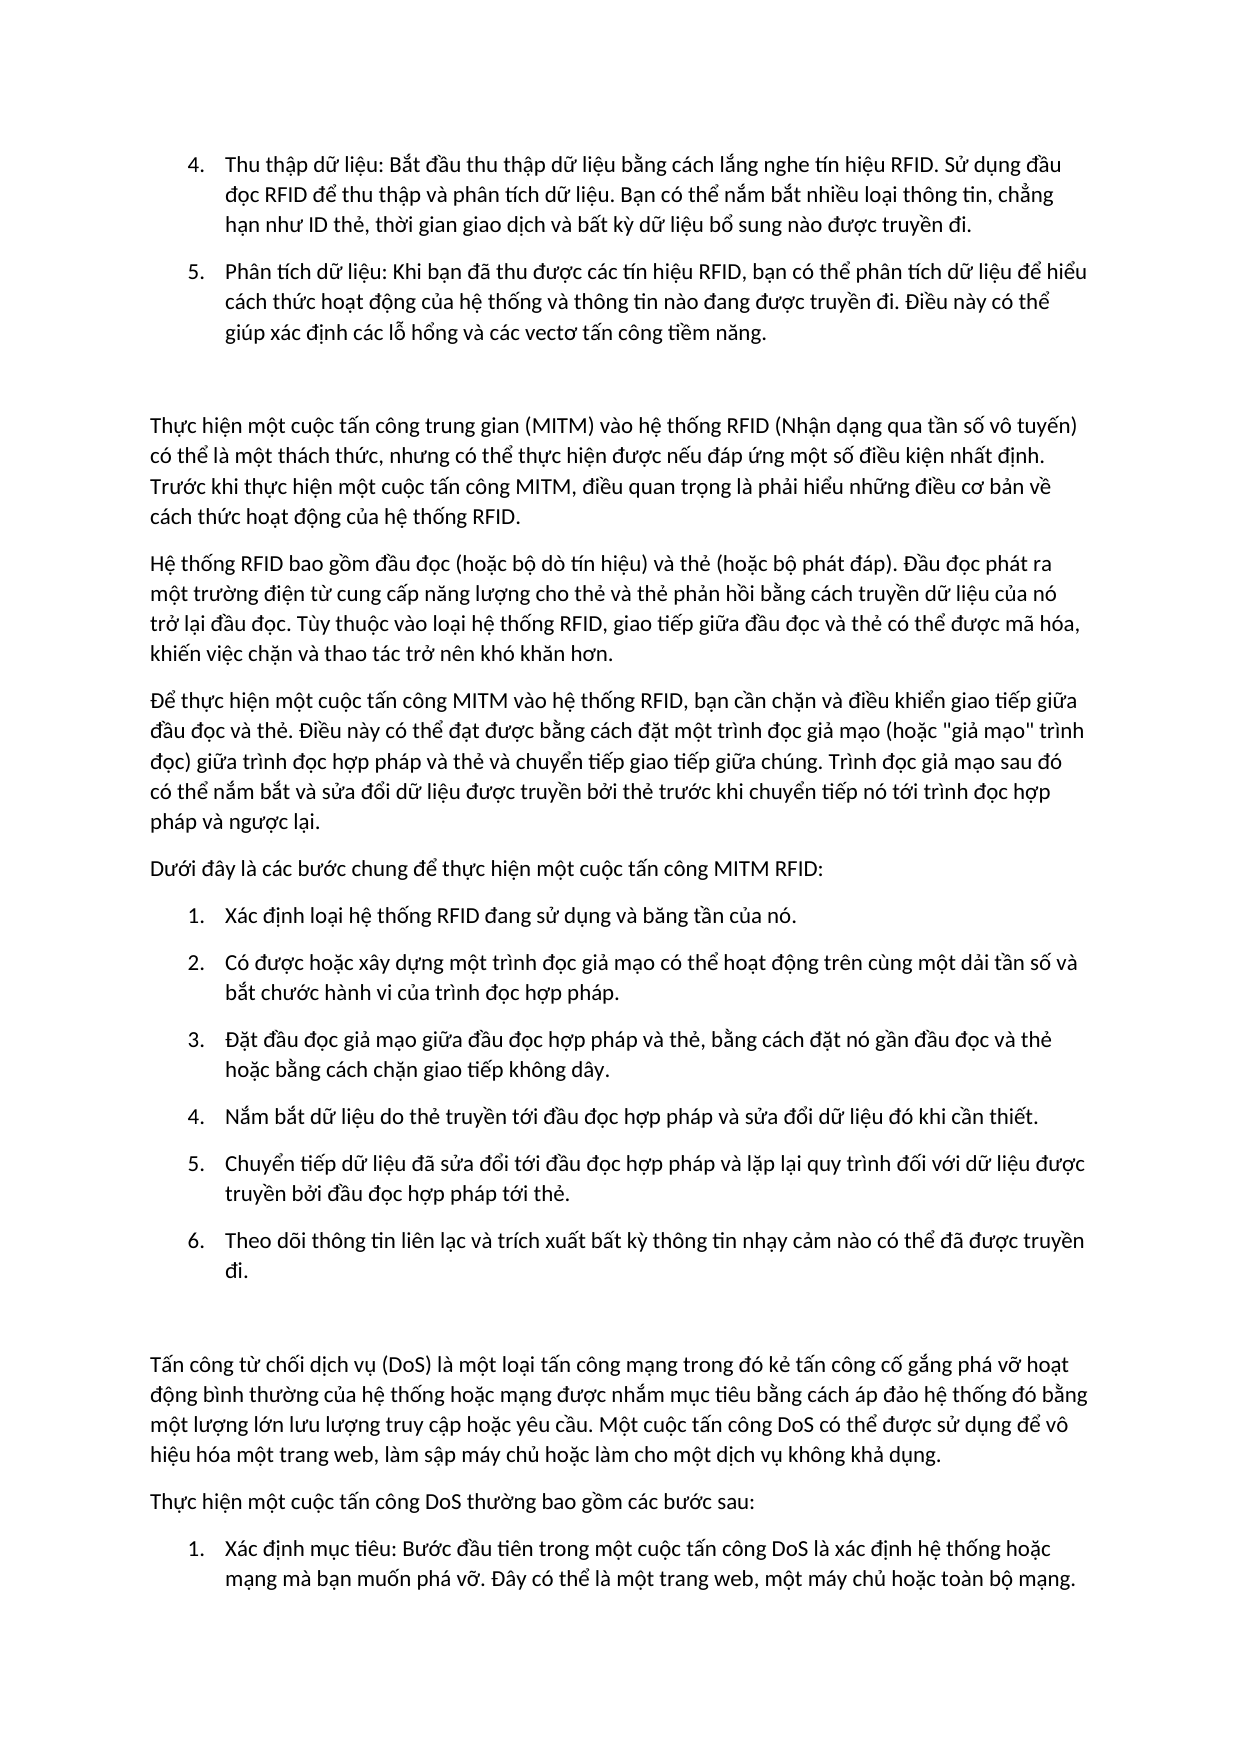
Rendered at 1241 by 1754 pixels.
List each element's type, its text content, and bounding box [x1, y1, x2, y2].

text Thực hiện một cuộc tấn công trung gian (MITM) vào hệ thống RFID (Nhận dạng qua tần số vô tuyến) có thể là một thách thức, nhưng có thể thực hiện được nếu đáp ứng một số điều kiện nhất định. Trước khi thực hiện một cuộc tấn công MITM, điều quan trọng là phải hiểu những điều cơ bản về cách thức hoạt động của hệ thống RFID. [150, 411, 1090, 530]
list Có được hoặc xây dựng một trình đọc giả mạo có thể hoạt động trên cùng một dải tần số và bắt chước hành vi của trình đọc hợp pháp. [187, 948, 1090, 1006]
list Xác định loại hệ thống RFID đang sử dụng và băng tần của nó. [187, 901, 1090, 929]
list Đặt đầu đọc giả mạo giữa đầu đọc hợp pháp và thẻ, bằng cách đặt nó gần đầu đọc và thẻ hoặc bằng cách chặn giao tiếp không dây. [187, 1025, 1090, 1083]
text Dưới đây là các bước chung để thực hiện một cuộc tấn công MITM RFID: [150, 854, 1090, 882]
text Để thực hiện một cuộc tấn công MITM vào hệ thống RFID, bạn cần chặn và điều khiển giao tiếp giữa đầu đọc và thẻ. Điều này có thể đạt được bằng cách đặt một trình đọc giả mạo (hoặc "giả mạo" trình đọc) giữa trình đọc hợp pháp và thẻ và chuyển tiếp giao tiếp giữa chúng. Trình đọc giả mạo sau đó có thể nắm bắt và sửa đổi dữ liệu được truyền bởi thẻ trước khi chuyển tiếp nó tới trình đọc hợp pháp và ngược lại. [150, 686, 1090, 835]
list Nắm bắt dữ liệu do thẻ truyền tới đầu đọc hợp pháp và sửa đổi dữ liệu đó khi cần thiết. [187, 1102, 1090, 1130]
list Chuyển tiếp dữ liệu đã sửa đổi tới đầu đọc hợp pháp và lặp lại quy trình đối với dữ liệu được truyền bởi đầu đọc hợp pháp tới thẻ. [187, 1149, 1090, 1207]
list Xác định mục tiêu: Bước đầu tiên trong một cuộc tấn công DoS là xác định hệ thống hoặc mạng mà bạn muốn phá vỡ. Đây có thể là một trang web, một máy chủ hoặc toàn bộ mạng. [187, 1534, 1090, 1593]
text Hệ thống RFID bao gồm đầu đọc (hoặc bộ dò tín hiệu) và thẻ (hoặc bộ phát đáp). Đầu đọc phát ra một trường điện từ cung cấp năng lượng cho thẻ và thẻ phản hồi bằng cách truyền dữ liệu của nó trở lại đầu đọc. Tùy thuộc vào loại hệ thống RFID, giao tiếp giữa đầu đọc và thẻ có thể được mã hóa, khiến việc chặn và thao tác trở nên khó khăn hơn. [150, 549, 1090, 668]
text Tấn công từ chối dịch vụ (DoS) là một loại tấn công mạng trong đó kẻ tấn công cố gắng phá vỡ hoạt động bình thường của hệ thống hoặc mạng được nhắm mục tiêu bằng cách áp đảo hệ thống đó bằng một lượng lớn lưu lượng truy cập hoặc yêu cầu. Một cuộc tấn công DoS có thể được sử dụng để vô hiệu hóa một trang web, làm sập máy chủ hoặc làm cho một dịch vụ không khả dụng. [150, 1350, 1090, 1469]
list Theo dõi thông tin liên lạc và trích xuất bất kỳ thông tin nhạy cảm nào có thể đã được truyền đi. [187, 1226, 1090, 1284]
list Thu thập dữ liệu: Bắt đầu thu thập dữ liệu bằng cách lắng nghe tín hiệu RFID. Sử dụng đầu đọc RFID để thu thập và phân tích dữ liệu. Bạn có thể nắm bắt nhiều loại thông tin, chẳng hạn như ID thẻ, thời gian giao dịch và bất kỳ dữ liệu bổ sung nào được truyền đi. [187, 150, 1090, 238]
text Thực hiện một cuộc tấn công DoS thường bao gồm các bước sau: [150, 1487, 1090, 1516]
list Phân tích dữ liệu: Khi bạn đã thu được các tín hiệu RFID, bạn có thể phân tích dữ liệu để hiểu cách thức hoạt động của hệ thống và thông tin nào đang được truyền đi. Điều này có thể giúp xác định các lỗ hổng và các vectơ tấn công tiềm năng. [187, 257, 1090, 346]
